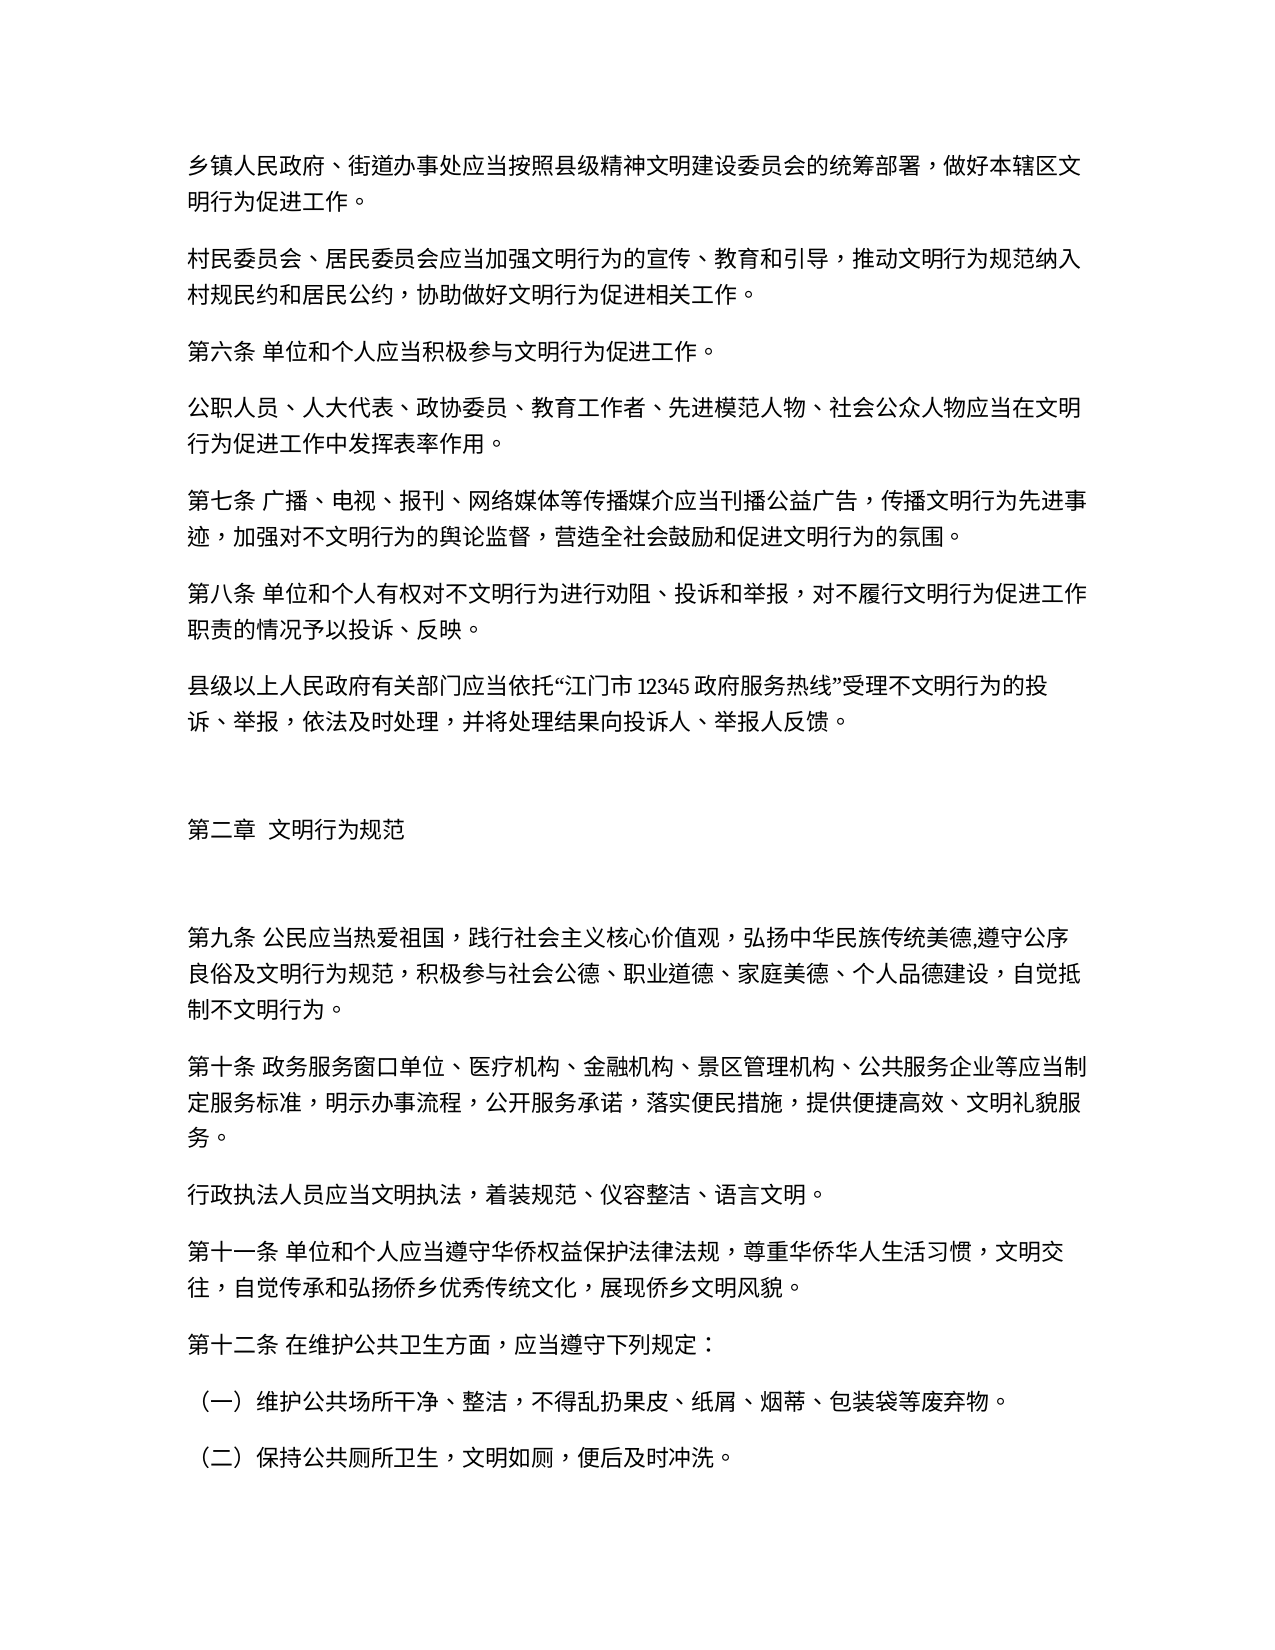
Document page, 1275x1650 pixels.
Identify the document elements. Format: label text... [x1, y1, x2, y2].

text 第六条 单位和个人应当积极参与文明行为促进工作。 [187, 335, 1087, 367]
text （一）维护公共场所干净、整洁，不得乱扔果皮、纸屑、烟蒂、包装袋等废弃物。 [187, 1385, 1087, 1417]
text 第十二条 在维护公共卫生方面，应当遵守下列规定： [187, 1329, 1087, 1360]
text 乡镇人民政府、街道办事处应当按照县级精神文明建设委员会的统筹部署，做好本辖区文明行为促进工作。 [187, 150, 1087, 217]
text 村民委员会、居民委员会应当加强文明行为的宣传、教育和引导，推动文明行为规范纳入村规民约和居民公约，协助做好文明行为促进相关工作。 [187, 243, 1087, 310]
text 县级以上人民政府有关部门应当依托“江门市12345政府服务热线”受理不文明行为的投诉、举报，依法及时处理，并将处理结果向投诉人、举报人反馈。 [187, 670, 1087, 737]
text 第二章 文明行为规范 [187, 814, 1087, 845]
text 第八条 单位和个人有权对不文明行为进行劝阻、投诉和举报，对不履行文明行为促进工作职责的情况予以投诉、反映。 [187, 578, 1087, 645]
text 第七条 广播、电视、报刊、网络媒体等传播媒介应当刊播公益广告，传播文明行为先进事迹，加强对不文明行为的舆论监督，营造全社会鼓励和促进文明行为的氛围。 [187, 485, 1087, 552]
text 第十条 政务服务窗口单位、医疗机构、金融机构、景区管理机构、公共服务企业等应当制定服务标准，明示办事流程，公开服务承诺，落实便民措施，提供便捷高效、文明礼貌服务。 [187, 1051, 1087, 1154]
text 第十一条 单位和个人应当遵守华侨权益保护法律法规，尊重华侨华人生活习惯，文明交往，自觉传承和弘扬侨乡优秀传统文化，展现侨乡文明风貌。 [187, 1236, 1087, 1303]
text 行政执法人员应当文明执法，着装规范、仪容整洁、语言文明。 [187, 1179, 1087, 1210]
text 第九条 公民应当热爱祖国，践行社会主义核心价值观，弘扬中华民族传统美德,遵守公序良俗及文明行为规范，积极参与社会公德、职业道德、家庭美德、个人品德建设，自觉抵制不文明行为。 [187, 922, 1087, 1025]
text 公职人员、人大代表、政协委员、教育工作者、先进模范人物、社会公众人物应当在文明行为促进工作中发挥表率作用。 [187, 392, 1087, 459]
text （二）保持公共厕所卫生，文明如厕，便后及时冲洗。 [187, 1442, 1087, 1473]
